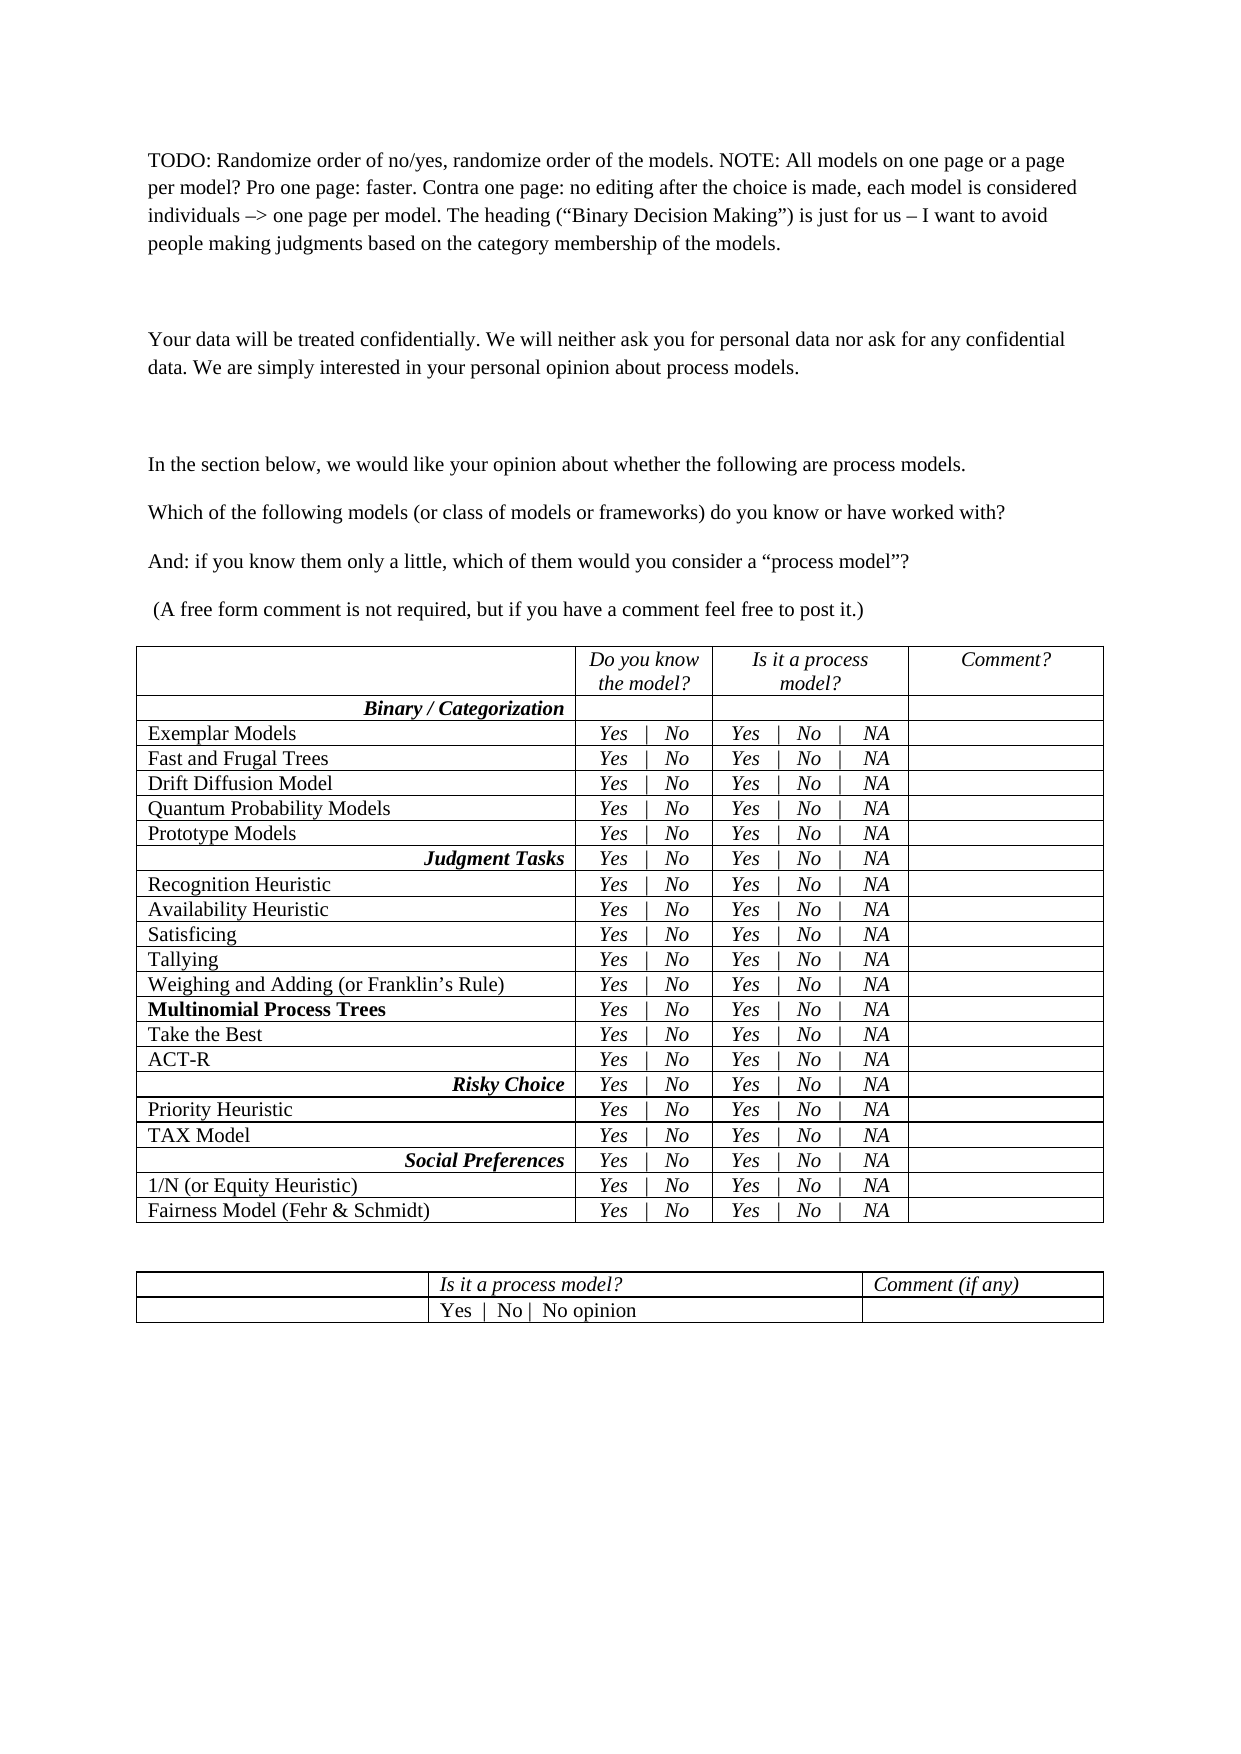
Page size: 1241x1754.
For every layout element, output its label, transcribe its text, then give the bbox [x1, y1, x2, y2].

table_cell [909, 997, 1103, 1021]
text Your data will be treated confidentially. We will neither ask you for personal data nor ask for any confidential data. We are simply interested in your personal opinion about process models. [148, 327, 1093, 379]
table_cell Yes | No [576, 1173, 712, 1197]
table_cell Social Preferences [137, 1148, 575, 1172]
table_header Comment? [909, 647, 1103, 695]
table_cell Prototype Models [137, 821, 575, 845]
table_cell [576, 696, 712, 720]
table_cell Yes | No | NA [713, 1072, 908, 1096]
table_cell Yes | No | NA [713, 897, 908, 921]
table_cell Yes | No [576, 846, 712, 870]
table_cell [909, 846, 1103, 870]
table_cell Yes | No | NA [713, 972, 908, 996]
table_cell [713, 696, 908, 720]
table_cell [909, 1022, 1103, 1046]
table_cell Priority Heuristic [137, 1098, 575, 1121]
table_cell Risky Choice [137, 1072, 575, 1096]
table_cell [909, 746, 1103, 770]
table_cell Fast and Frugal Trees [137, 746, 575, 770]
table_cell Yes | No [576, 796, 712, 820]
table_cell Tallying [137, 947, 575, 971]
table_cell Yes | No | NA [713, 721, 908, 745]
table_cell Yes | No | NA [713, 1198, 908, 1222]
table_cell ACT-R [137, 1047, 575, 1071]
table_cell Yes | No [576, 1022, 712, 1046]
table_header [137, 647, 575, 695]
table_cell Yes | No [576, 871, 712, 896]
table_cell Yes | No | NA [713, 1173, 908, 1197]
table_cell Yes | No [576, 1198, 712, 1222]
table_cell Multinomial Process Trees [137, 997, 575, 1021]
table_cell [909, 821, 1103, 845]
table_cell [909, 922, 1103, 946]
table_cell Yes | No | NA [713, 846, 908, 870]
table_cell Yes | No | NA [713, 922, 908, 946]
table_header Is it a process model? [713, 647, 908, 695]
table_cell [909, 947, 1103, 971]
text TODO: Randomize order of no/yes, randomize order of the models. NOTE: All models on one page or a page per model? Pro one page: faster. Contra one page: no editing after the choice is made, each model is considered individuals –> one page per model. The heading (“Binary Decision Making”) is just for us – I want to avoid people making judgments based on the category membership of the models. [148, 148, 1093, 254]
table_cell Yes | No | NA [713, 947, 908, 971]
table_cell Yes | No [576, 721, 712, 745]
table_header [137, 1273, 428, 1296]
table_cell [909, 1148, 1103, 1172]
table_cell Yes | No | NA [713, 1148, 908, 1172]
table_cell Yes | No [576, 746, 712, 770]
table_cell Yes | No | NA [713, 1123, 908, 1147]
table_cell Yes | No [576, 771, 712, 795]
table_cell Yes | No [576, 1123, 712, 1147]
table_cell [909, 972, 1103, 996]
table_cell Yes | No [576, 922, 712, 946]
table_cell [863, 1298, 1103, 1322]
table_cell Yes | No [576, 821, 712, 845]
table_cell [909, 721, 1103, 745]
table_cell [909, 796, 1103, 820]
table_cell Drift Diffusion Model [137, 771, 575, 795]
table_cell Yes | No | NA [713, 1098, 908, 1121]
table_cell [137, 1298, 428, 1322]
text And: if you know them only a little, which of them would you consider a “process model”? [148, 549, 1093, 573]
table_cell Yes | No | NA [713, 1047, 908, 1071]
table_cell Yes | No [576, 972, 712, 996]
table_cell Recognition Heuristic [137, 871, 575, 896]
table_cell Yes | No | NA [713, 1022, 908, 1046]
table_cell Yes | No [576, 997, 712, 1021]
table_cell 1/N (or Equity Heuristic) [137, 1173, 575, 1197]
table_cell Yes | No [576, 1072, 712, 1096]
text In the section below, we would like your opinion about whether the following are process models. [148, 452, 1093, 476]
table_cell Fairness Model (Fehr & Schmidt) [137, 1198, 575, 1222]
table_cell [909, 1098, 1103, 1121]
table_cell Availability Heuristic [137, 897, 575, 921]
table_cell Exemplar Models [137, 721, 575, 745]
table_cell Yes | No | NA [713, 771, 908, 795]
table_cell [909, 1047, 1103, 1071]
table_cell Yes | No | NA [713, 821, 908, 845]
table_cell Weighing and Adding (or Franklin’s Rule) [137, 972, 575, 996]
table_cell [909, 1198, 1103, 1222]
table_cell [909, 871, 1103, 896]
text Which of the following models (or class of models or frameworks) do you know or have worked with? [148, 500, 1093, 524]
table_cell Yes | No [576, 1148, 712, 1172]
table_cell Yes | No | No opinion [429, 1298, 862, 1322]
table_cell [909, 897, 1103, 921]
table_cell [909, 771, 1103, 795]
table_cell Yes | No [576, 897, 712, 921]
table_cell Judgment Tasks [137, 846, 575, 870]
table_cell [909, 1072, 1103, 1096]
table_cell Yes | No [576, 1047, 712, 1071]
table_header Is it a process model? [429, 1273, 862, 1296]
table_cell Yes | No [576, 947, 712, 971]
table_cell [909, 696, 1103, 720]
table_cell Yes | No | NA [713, 997, 908, 1021]
table_cell Satisficing [137, 922, 575, 946]
table_cell [909, 1123, 1103, 1147]
table_cell Yes | No | NA [713, 796, 908, 820]
table_cell Take the Best [137, 1022, 575, 1046]
table_cell Yes | No | NA [713, 871, 908, 896]
table_cell Yes | No | NA [713, 746, 908, 770]
table_header Comment (if any) [863, 1273, 1103, 1296]
table_cell Binary / Categorization [137, 696, 575, 720]
text (A free form comment is not required, but if you have a comment feel free to post it.) [148, 597, 1093, 621]
table_header Do you know the model? [576, 647, 712, 695]
table_cell [909, 1173, 1103, 1197]
table_cell Quantum Probability Models [137, 796, 575, 820]
table_cell TAX Model [137, 1123, 575, 1147]
table_cell Yes | No [576, 1098, 712, 1121]
